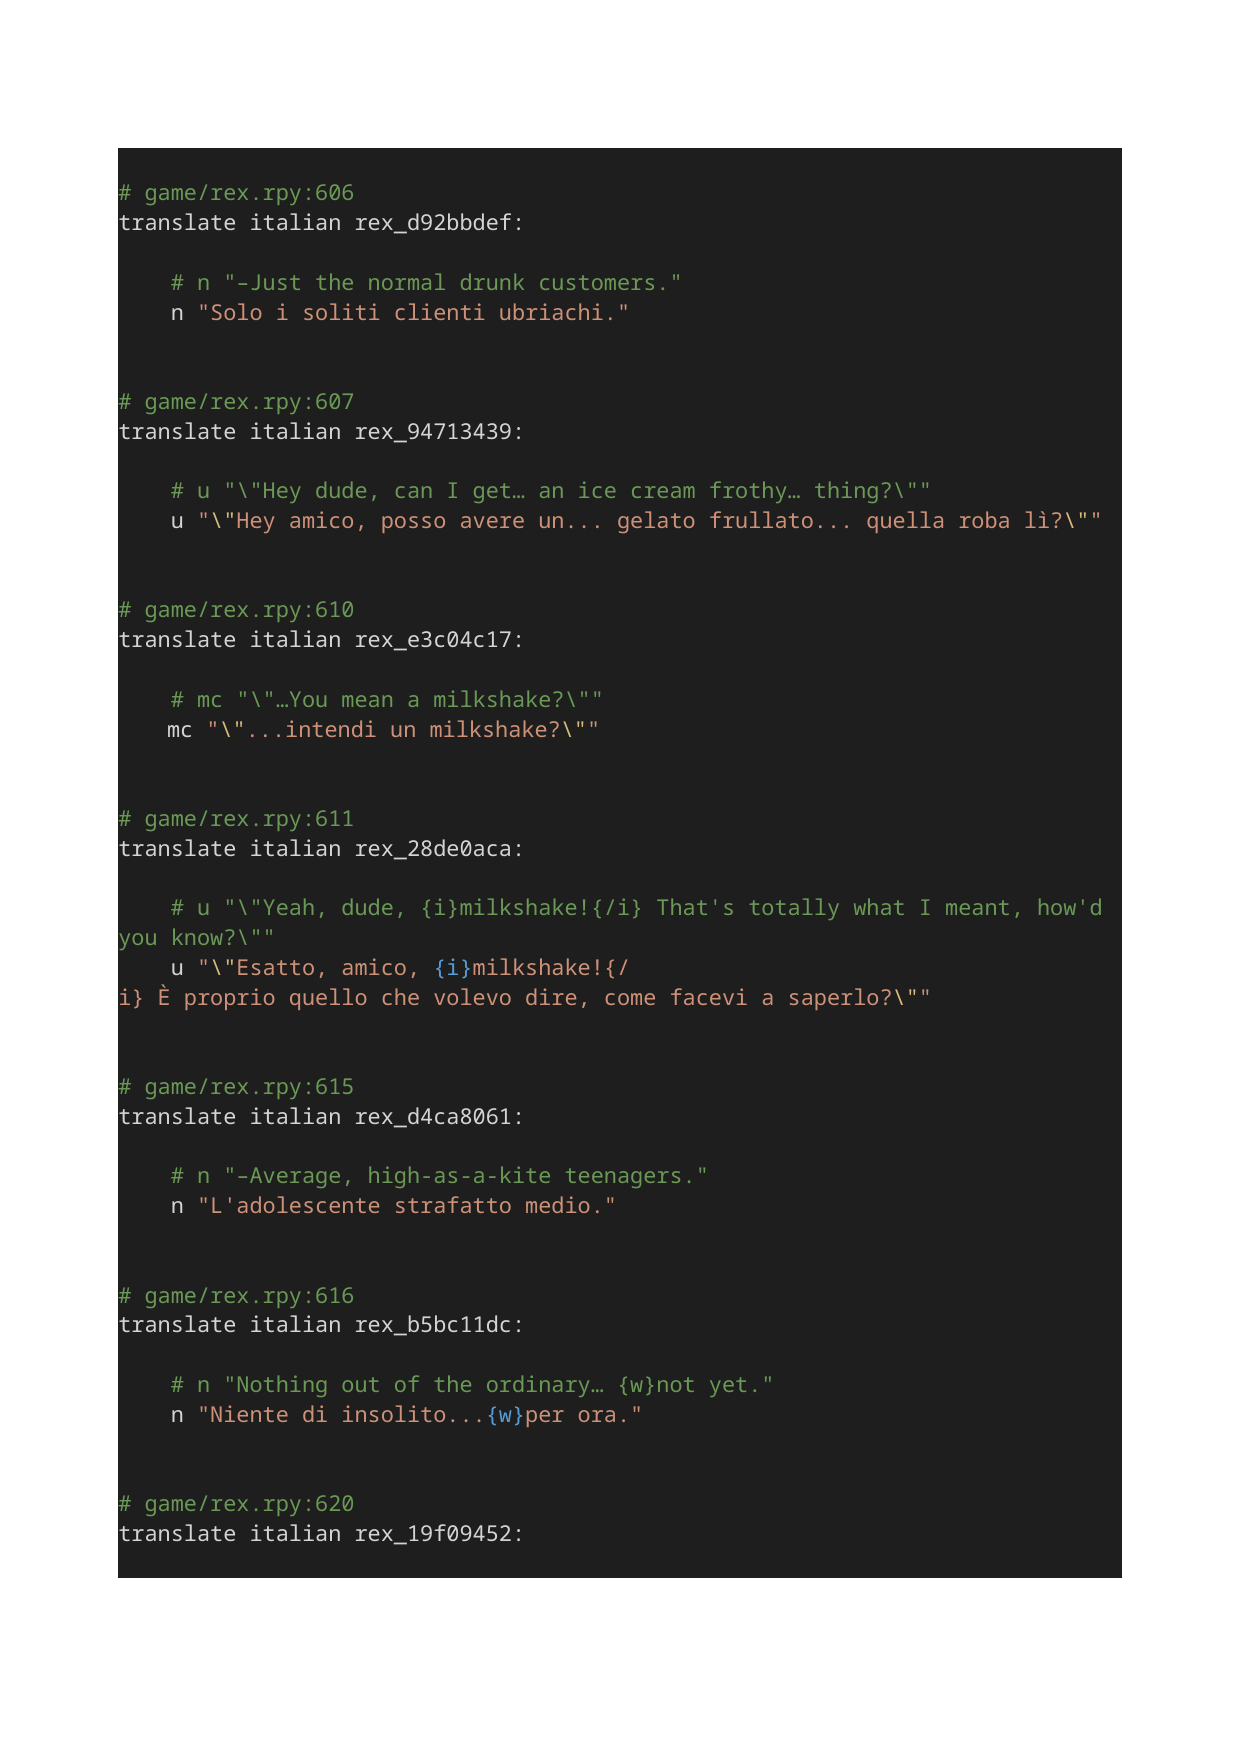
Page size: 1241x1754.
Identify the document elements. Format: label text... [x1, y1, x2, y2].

text n "Solo i soliti clienti ubriachi." [118, 297, 1122, 326]
text # mc "\"…You mean a milkshake?\"" [118, 684, 1122, 714]
text n "L'adolescente strafatto medio." [118, 1190, 1122, 1220]
text # game/rex.rpy:615 [118, 1071, 1122, 1101]
text # game/rex.rpy:620 [118, 1488, 1122, 1518]
text # n "–Average, high-as-a-kite teenagers." [118, 1161, 1122, 1190]
text # n "Nothing out of the ordinary… {w}not yet." [118, 1369, 1122, 1399]
text translate italian rex_d92bbdef: [118, 207, 1122, 237]
text mc "\"...intendi un milkshake?\"" [118, 714, 1122, 743]
text # game/rex.rpy:607 [118, 386, 1122, 416]
text n "Niente di insolito...{w}per ora." [118, 1399, 1122, 1429]
text u "\"Esatto, amico, {i}milkshake!{/i} È proprio quello che volevo dire, come facevi a saperlo?\"" [118, 952, 1122, 1012]
text # game/rex.rpy:611 [118, 803, 1122, 833]
text # game/rex.rpy:606 [118, 177, 1122, 207]
text translate italian rex_28de0aca: [118, 833, 1122, 863]
text # u "\"Hey dude, can I get… an ice cream frothy… thing?\"" [118, 475, 1122, 505]
text u "\"Hey amico, posso avere un... gelato frullato... quella roba lì?\"" [118, 505, 1122, 535]
text translate italian rex_94713439: [118, 416, 1122, 446]
text # game/rex.rpy:610 [118, 594, 1122, 624]
text # n "–Just the normal drunk customers." [118, 267, 1122, 297]
text # game/rex.rpy:616 [118, 1280, 1122, 1309]
text translate italian rex_b5bc11dc: [118, 1309, 1122, 1339]
text # u "\"Yeah, dude, {i}milkshake!{/i} That's totally what I meant, how'd you know?\"" [118, 892, 1122, 952]
text translate italian rex_19f09452: [118, 1518, 1122, 1548]
text translate italian rex_e3c04c17: [118, 624, 1122, 654]
text translate italian rex_d4ca8061: [118, 1101, 1122, 1131]
